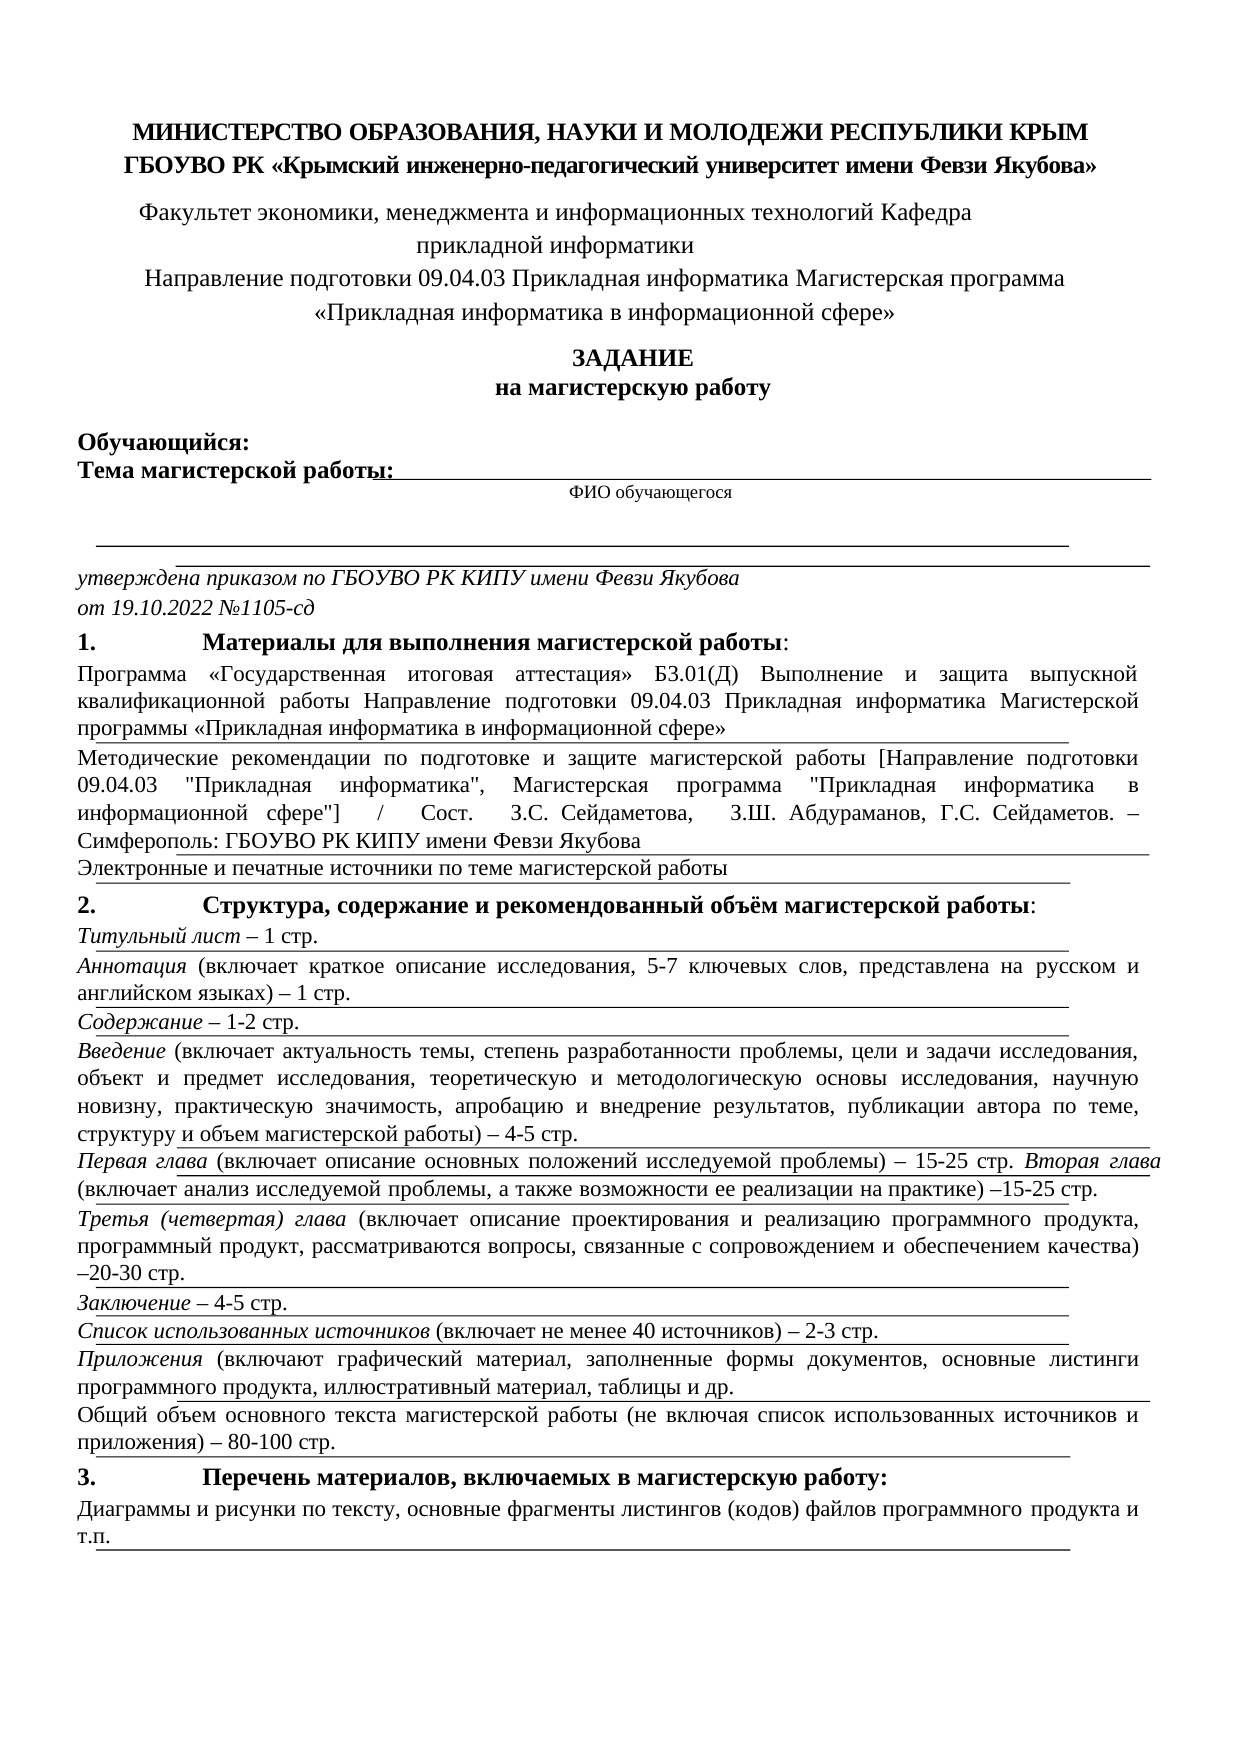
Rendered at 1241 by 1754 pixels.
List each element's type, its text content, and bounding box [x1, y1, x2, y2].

text Электронные и печатные источники по теме магистерской работы [77, 854, 1161, 881]
subtitle МИНИСТЕРСТВО ОБРАЗОВАНИЯ, НАУКИ И МОЛОДЕЖИ РЕСПУБЛИКИ КРЫМ [77, 117, 1144, 146]
text от 19.10.2022 №1105-сд [77, 594, 1161, 620]
subtitle Перечень материалов, включаемых в магистерскую работу: [77, 1462, 1161, 1491]
text ГБОУВО РК «Крымский инженерно-педагогический университет имени Февзи Якубова» [77, 150, 1144, 178]
text Титульный лист – 1 стр. [77, 922, 1161, 948]
text Тема магистерской работы: [77, 455, 510, 484]
text Аннотация (включает краткое описание исследования, 5-7 ключевых слов, представлена на русском и английском языках) – 1 стр. [77, 952, 1139, 1006]
subtitle Обучающийся: [77, 427, 510, 455]
subtitle Материалы для выполнения магистерской работы: [77, 627, 1161, 656]
text Методические рекомендации по подготовке и защите магистерской работы [Направление подготовки 09.04.03 "Прикладная информатика", Магистерская программа "Прикладная информатика в информационной сфере"] / Сост. З.С. Сейдаметова, З.Ш. Абдураманов, Г.С. Сейдаметов. – Симферополь: ГБОУВО РК КИПУ имени Февзи Якубова [77, 744, 1139, 853]
subtitle ЗАДАНИЕ [77, 343, 1144, 371]
text ФИО обучающегося [569, 481, 1161, 502]
text на магистерскую работу [77, 372, 1144, 401]
text Факультет экономики, менеджмента и информационных технологий Кафедра прикладной информатики [77, 197, 1033, 259]
text Первая глава (включает описание основных положений исследуемой проблемы) – 15-25 стр. Вторая глава (включает анализ исследуемой проблемы, а также возможности ее реализации на практике) –15-25 стр. [77, 1147, 1161, 1202]
text Общий объем основного текста магистерской работы (не включая список использованных источников и приложения) – 80-100 стр. [77, 1401, 1139, 1454]
subtitle Структура, содержание и рекомендованный объём магистерской работы: [77, 890, 1161, 918]
text утверждена приказом по ГБОУВО РК КИПУ имени Февзи Якубова [77, 562, 1161, 590]
text Направление подготовки 09.04.03 Прикладная информатика Магистерская программа «Прикладная информатика в информационной сфере» [77, 263, 1132, 325]
text Третья (четвертая) глава (включает описание проектирования и реализацию программного продукта, программный продукт, рассматриваются вопросы, связанные с сопровождением и обеспечением качества) –20-30 стр. [77, 1205, 1139, 1286]
text Заключение – 4-5 стр. [77, 1288, 1161, 1315]
text Содержание – 1-2 стр. [77, 1008, 1161, 1035]
text Введение (включает актуальность темы, степень разработанности проблемы, цели и задачи исследования, объект и предмет исследования, теоретическую и методологическую основы исследования, научную новизну, практическую значимость, апробацию и внедрение результатов, публикации автора по теме, структуру и объем магистерской работы) – 4-5 стр. [77, 1037, 1139, 1146]
text Список использованных источников (включает не менее 40 источников) – 2-3 стр. [77, 1317, 1161, 1343]
text Программа «Государственная итоговая аттестация» Б3.01(Д) Выполнение и защита выпускной квалификационной работы Направление подготовки 09.04.03 Прикладная информатика Магистерской программы «Прикладная информатика в информационной сфере» [77, 660, 1139, 740]
text Приложения (включают графический материал, заполненные формы документов, основные листинги программного продукта, иллюстративный материал, таблицы и др. [77, 1345, 1139, 1399]
text Диаграммы и рисунки по тексту, основные фрагменты листингов (кодов) файлов программного продукта и т.п. [77, 1495, 1139, 1548]
